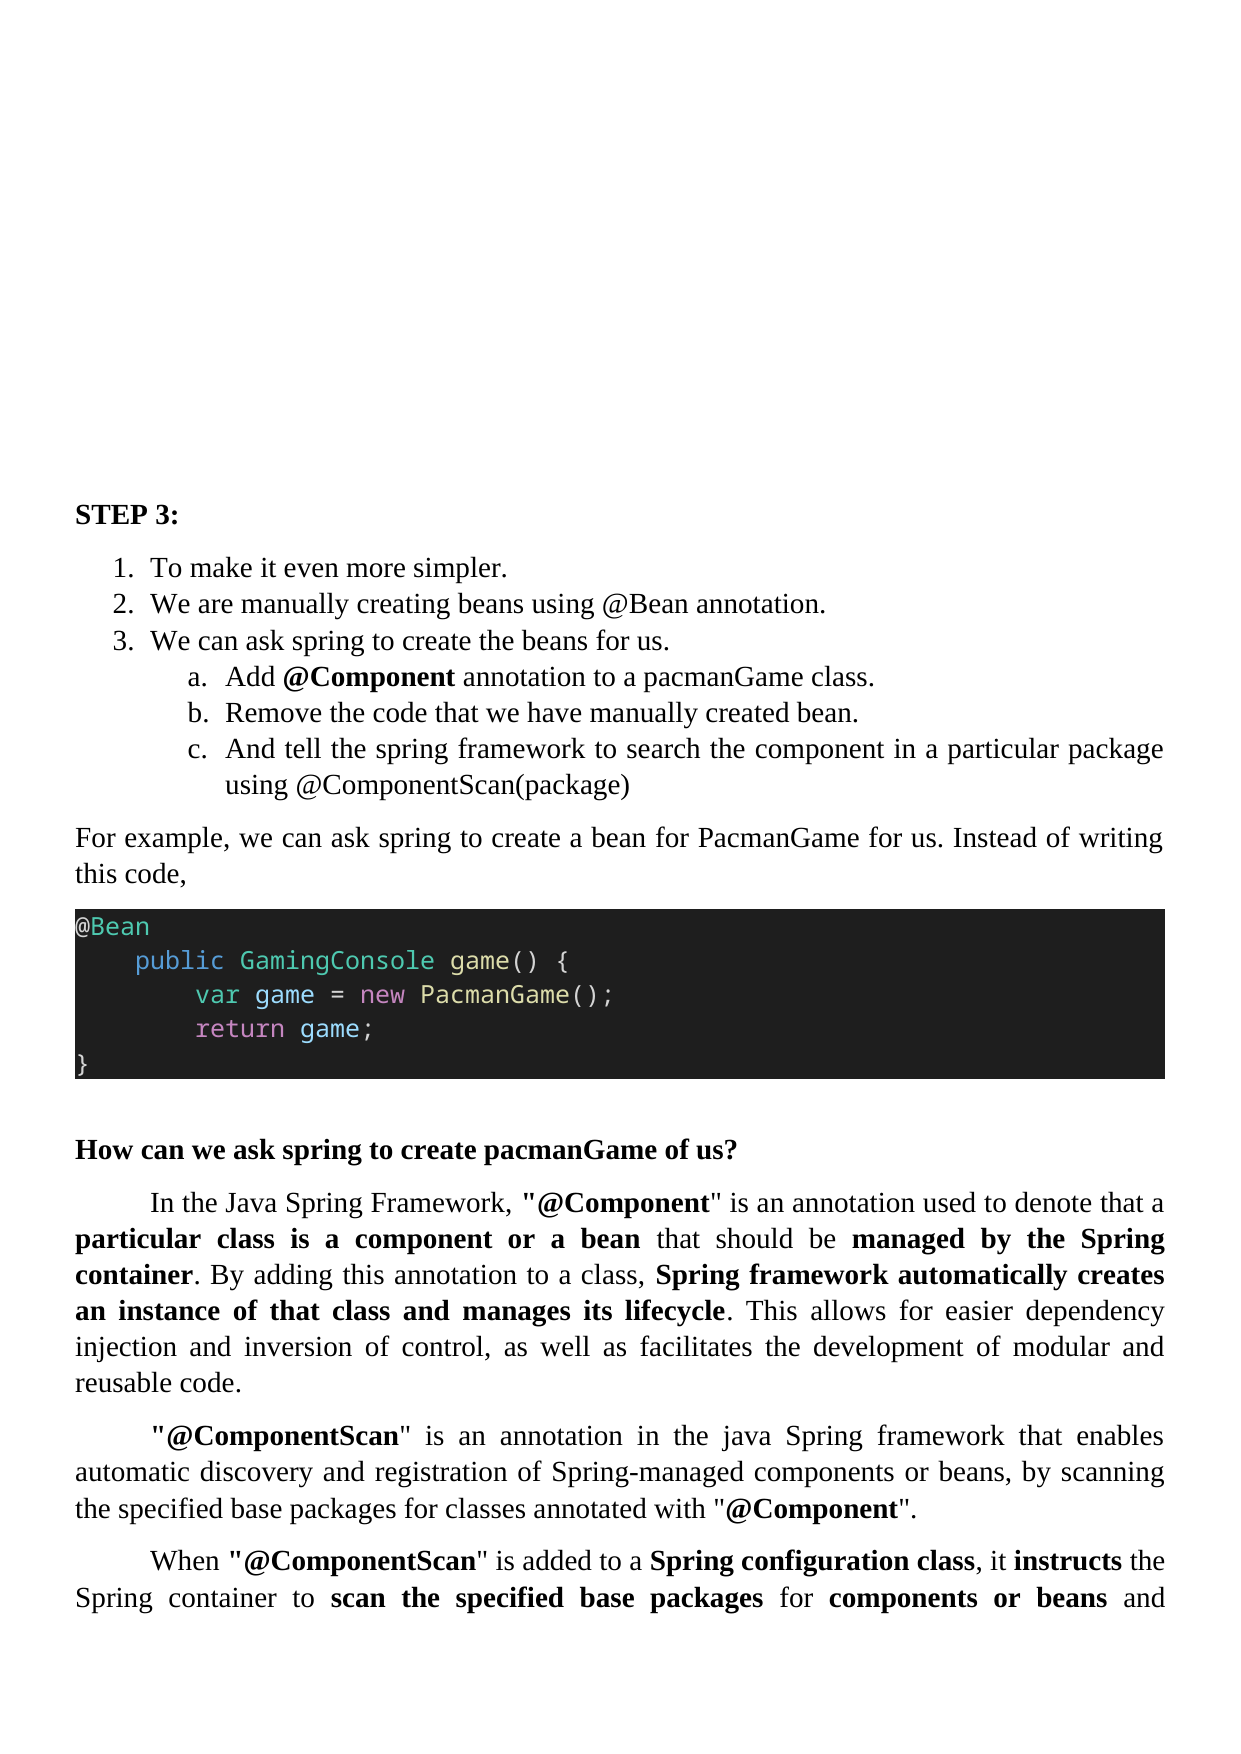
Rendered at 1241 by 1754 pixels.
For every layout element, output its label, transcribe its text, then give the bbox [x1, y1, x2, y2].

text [75, 1543, 1165, 1613]
list We are manually creating beans using @Bean annotation. [112, 586, 1165, 620]
text var game = new PacmanGame(); [75, 977, 1165, 1011]
text STEP 3: [75, 497, 1165, 531]
text public GamingConsole game() { [75, 943, 1165, 977]
text @Bean [75, 909, 1165, 943]
text How can we ask spring to create pacmanGame of us? [75, 1132, 1165, 1166]
text return game; [75, 1011, 1165, 1045]
list Remove the code that we have manually created bean. [187, 695, 1165, 728]
text For example, we can ask spring to create a bean for PacmanGame for us. Instead of writing this code, [75, 820, 1165, 890]
text "@ComponentScan" is an annotation in the java Spring framework that enables automatic discovery and registration of Spring-managed components or beans, by scanning the specified base packages for classes annotated with "@Component". [75, 1418, 1165, 1524]
text } [75, 1045, 1165, 1079]
list And tell the spring framework to search the component in a particular package using @ComponentScan(package) [187, 731, 1165, 801]
text In the Java Spring Framework, "@Component" is an annotation used to denote that a particular class is a component or a bean that should be managed by the Spring container. By adding this annotation to a class, Spring framework automatically creates an instance of that class and manages its lifecycle. This allows for easier dependency injection and inversion of control, as well as facilitates the development of modular and reusable code. [75, 1185, 1165, 1399]
list We can ask spring to create the beans for us. [112, 623, 1165, 656]
list Add @Component annotation to a pacmanGame class. [187, 659, 1165, 692]
list To make it even more simpler. [112, 550, 1165, 584]
